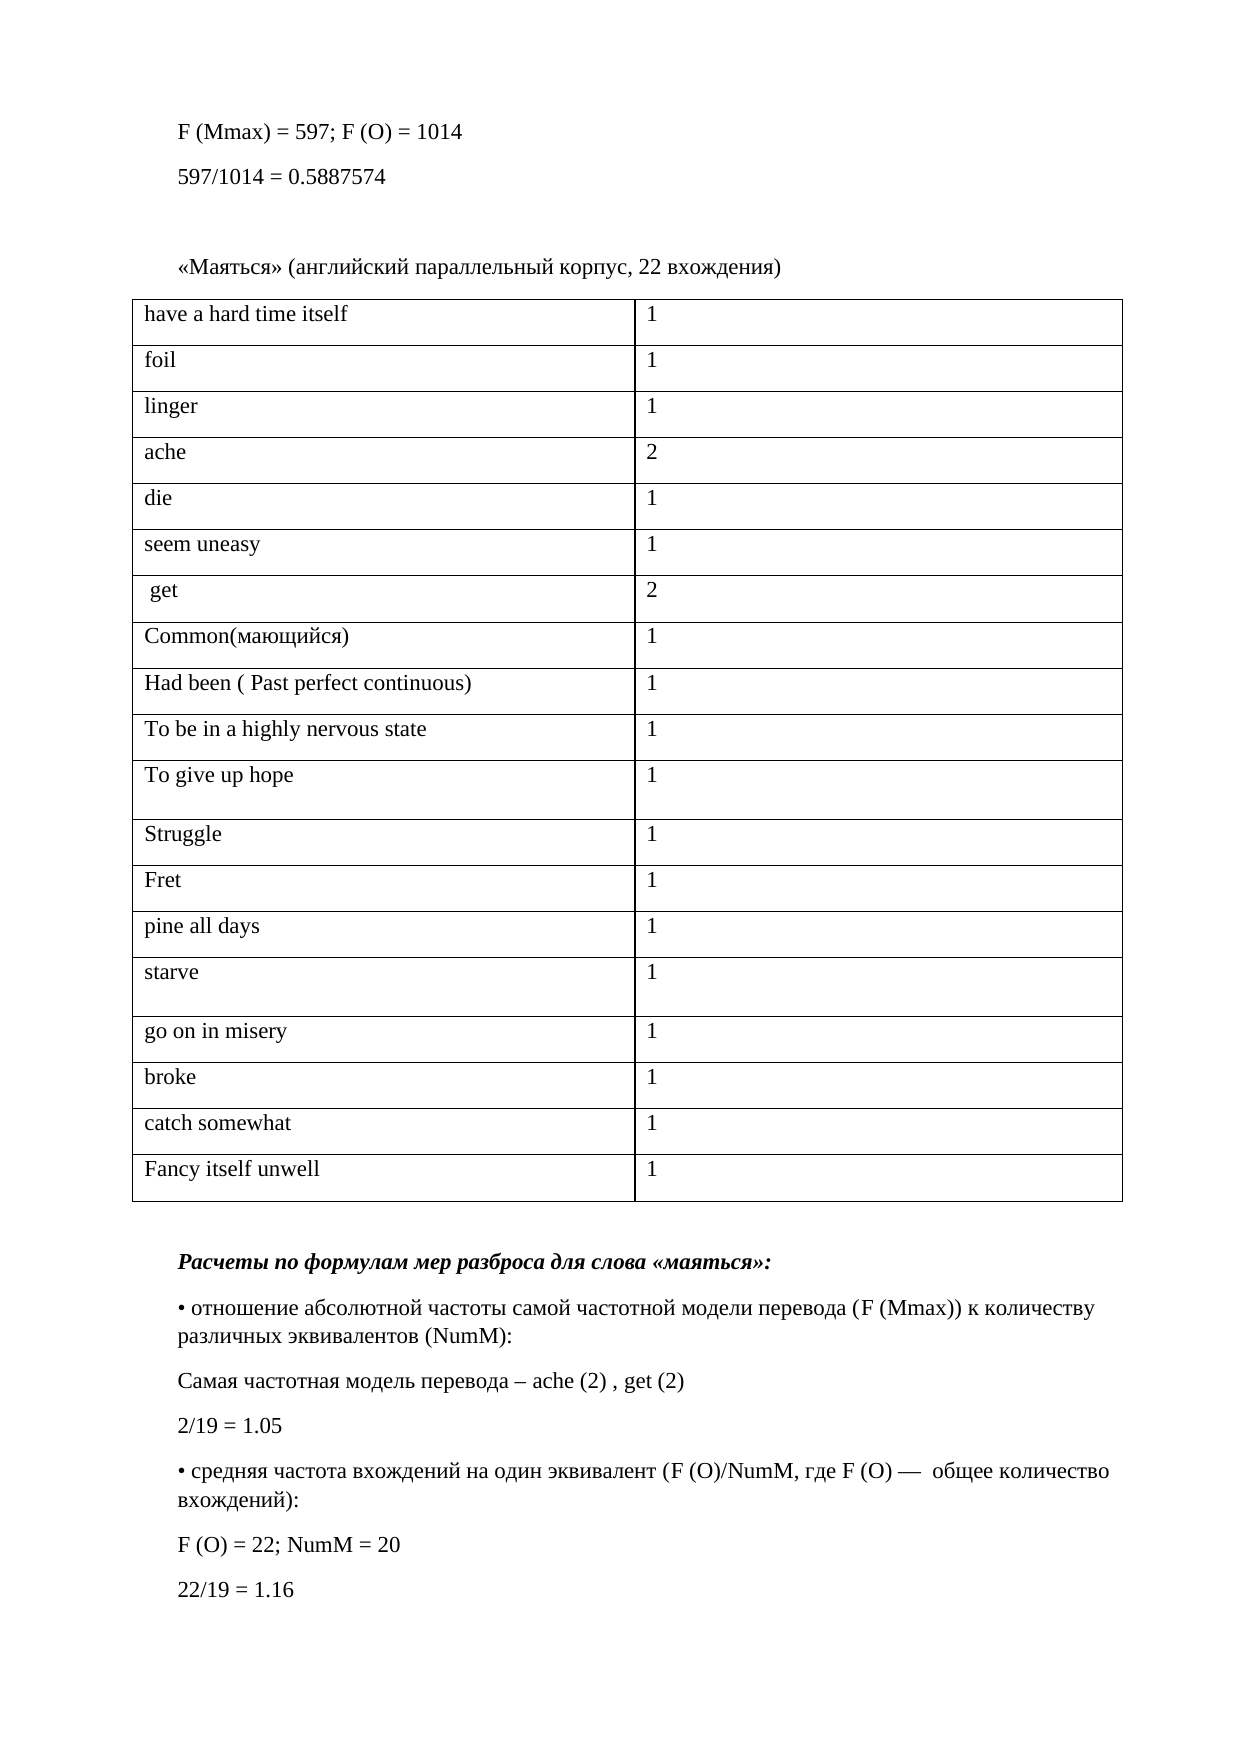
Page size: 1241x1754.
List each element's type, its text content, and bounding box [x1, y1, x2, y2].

table_cell 1 [636, 820, 1122, 865]
table_cell 1 [636, 1109, 1122, 1154]
table_cell 1 [636, 484, 1122, 529]
table_cell 1 [636, 761, 1122, 819]
table_cell 1 [636, 669, 1122, 714]
table_cell pine all days [133, 912, 634, 957]
table_cell broke [133, 1063, 634, 1108]
table_cell 1 [636, 1017, 1122, 1062]
table_cell die [133, 484, 634, 529]
text 2/19 = 1.05 [177, 1412, 1152, 1438]
table_cell linger [133, 392, 634, 437]
table_header 1 [636, 300, 1122, 345]
text • средняя частота вхождений на один эквивалент (F (O)/NumM, где F (O) — общее количество вхождений): [177, 1457, 1152, 1512]
table_cell catch somewhat [133, 1109, 634, 1154]
table_cell ache [133, 438, 634, 483]
text 22/19 = 1.16 [177, 1576, 1152, 1602]
text F (Mmax) = 597; F (O) = 1014 [177, 118, 1152, 144]
text F (O) = 22; NumM = 20 [177, 1531, 1152, 1557]
table_header have a hard time itself [133, 300, 634, 345]
table_cell Fret [133, 866, 634, 911]
text • отношение абсолютной частоты самой частотной модели перевода (F (Mmax)) к количеству различных эквивалентов (NumM): [177, 1293, 1152, 1348]
table_cell Fancy itself unwell [133, 1155, 634, 1201]
table_cell Had been ( Past perfect continuous) [133, 669, 634, 714]
table_cell 1 [636, 623, 1122, 668]
table_cell 1 [636, 715, 1122, 760]
table_cell 1 [636, 346, 1122, 391]
table_cell foil [133, 346, 634, 391]
text «Маяться» (английский параллельный корпус, 22 вхождения) [177, 253, 1152, 280]
table_cell Common(мающийся) [133, 623, 634, 668]
table_cell To be in a highly nervous state [133, 715, 634, 760]
text Самая частотная модель перевода – ache (2) , get (2) [177, 1367, 1152, 1393]
text Расчеты по формулам мер разброса для слова «маяться»: [177, 1248, 1152, 1275]
table_cell get [133, 576, 634, 622]
table_cell 1 [636, 866, 1122, 911]
table_cell seem uneasy [133, 530, 634, 575]
text 597/1014 = 0.5887574 [177, 163, 1152, 189]
table_cell 2 [636, 438, 1122, 483]
table_cell To give up hope [133, 761, 634, 819]
table_cell starve [133, 958, 634, 1016]
table_cell 2 [636, 576, 1122, 622]
table_cell 1 [636, 912, 1122, 957]
table_cell 1 [636, 392, 1122, 437]
table_cell 1 [636, 530, 1122, 575]
table_cell 1 [636, 958, 1122, 1016]
table_cell Struggle [133, 820, 634, 865]
table_cell 1 [636, 1155, 1122, 1201]
table_cell 1 [636, 1063, 1122, 1108]
table_cell go on in misery [133, 1017, 634, 1062]
